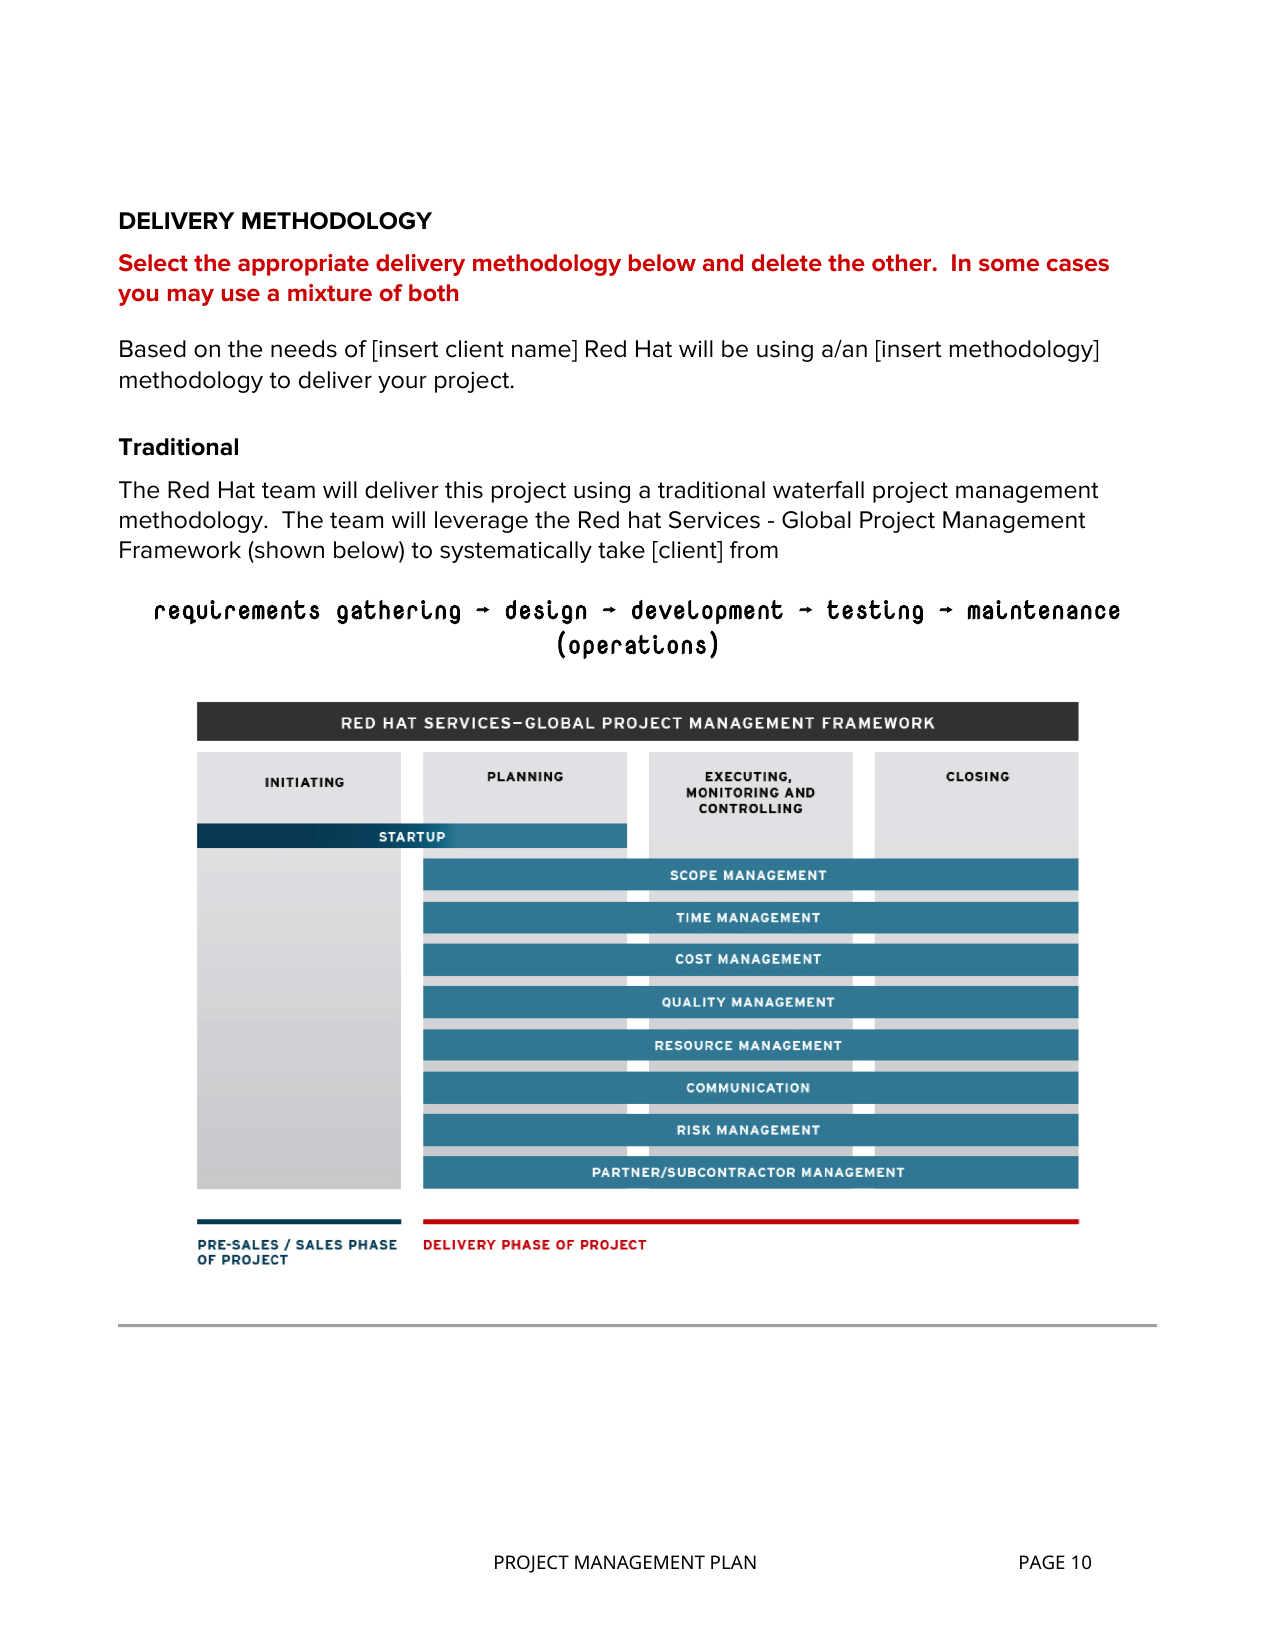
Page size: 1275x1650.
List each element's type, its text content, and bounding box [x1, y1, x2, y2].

text Based on the needs of [insert client name] Red Hat will be using a/an [insert methodology] methodology to deliver your project. [118, 335, 1157, 396]
text requirements gathering → design → development → testing → maintenance (operations) [118, 592, 1157, 661]
subtitle DELIVERY METHODOLOGY [118, 206, 1157, 237]
text Select the appropriate delivery methodology below and delete the other. In some cases you may use a mixture of both [118, 248, 1157, 309]
picture [193, 698, 1082, 1272]
text The Red Hat team will deliver this project using a traditional waterfall project management methodology. The team will leverage the Red hat Services - Global Project Management Framework (shown below) to systematically take [client] from [118, 475, 1157, 566]
subtitle Traditional [118, 433, 1157, 463]
